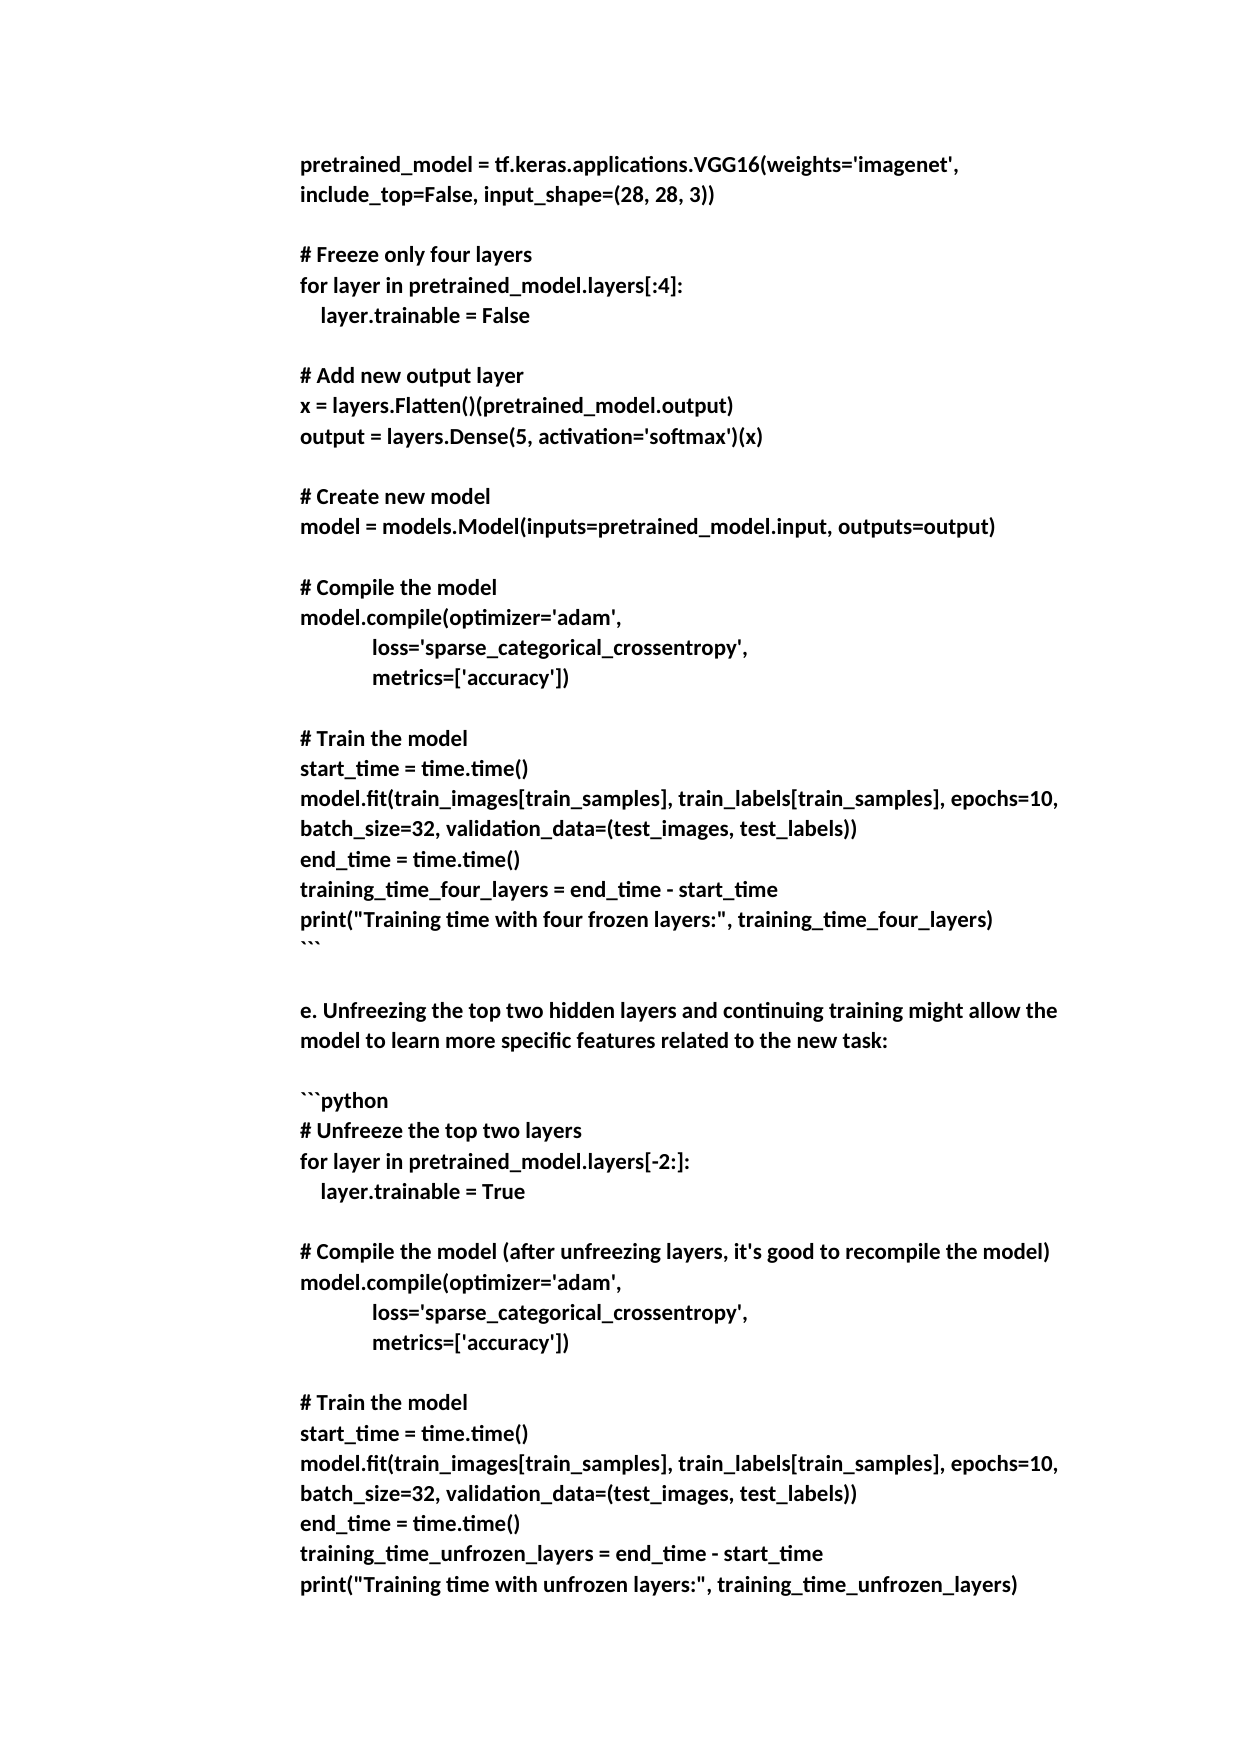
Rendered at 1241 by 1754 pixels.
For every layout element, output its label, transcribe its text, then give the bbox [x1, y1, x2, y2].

list loss='sparse_categorical_crossentropy', [300, 633, 1090, 661]
list start_time = time.time() [300, 754, 1090, 782]
list print("Training time with unfrozen layers:", training_time_unfrozen_layers) [300, 1570, 1090, 1598]
list loss='sparse_categorical_crossentropy', [300, 1298, 1090, 1326]
list # Unfreeze the top two layers [300, 1117, 1090, 1145]
list model.compile(optimizer='adam', [300, 1268, 1090, 1296]
list print("Training time with four frozen layers:", training_time_four_layers) [300, 905, 1090, 933]
list # Compile the model [300, 573, 1090, 601]
list ```python [300, 1086, 1090, 1114]
list end_time = time.time() [300, 1509, 1090, 1537]
list # Train the model [300, 1388, 1090, 1417]
list training_time_four_layers = end_time - start_time [300, 875, 1090, 903]
list # Add new output layer [300, 361, 1090, 389]
list pretrained_model = tf.keras.applications.VGG16(weights='imagenet', include_top=False, input_shape=(28, 28, 3)) [300, 150, 1090, 208]
list output = layers.Dense(5, activation='softmax')(x) [300, 422, 1090, 450]
list e. Unfreezing the top two hidden layers and continuing training might allow the model to learn more specific features related to the new task: [300, 996, 1090, 1054]
list for layer in pretrained_model.layers[-2:]: [300, 1147, 1090, 1175]
list x = layers.Flatten()(pretrained_model.output) [300, 392, 1090, 420]
list model.fit(train_images[train_samples], train_labels[train_samples], epochs=10, batch_size=32, validation_data=(test_images, test_labels)) [300, 1449, 1090, 1507]
list end_time = time.time() [300, 845, 1090, 873]
list metrics=['accuracy']) [300, 1328, 1090, 1356]
list ``` [300, 935, 1090, 963]
list start_time = time.time() [300, 1419, 1090, 1447]
list # Create new model [300, 482, 1090, 510]
list for layer in pretrained_model.layers[:4]: [300, 271, 1090, 299]
list model.compile(optimizer='adam', [300, 603, 1090, 631]
list # Freeze only four layers [300, 241, 1090, 269]
list model = models.Model(inputs=pretrained_model.input, outputs=output) [300, 512, 1090, 541]
list # Compile the model (after unfreezing layers, it's good to recompile the model) [300, 1237, 1090, 1266]
list training_time_unfrozen_layers = end_time - start_time [300, 1539, 1090, 1568]
list model.fit(train_images[train_samples], train_labels[train_samples], epochs=10, batch_size=32, validation_data=(test_images, test_labels)) [300, 784, 1090, 843]
list layer.trainable = False [300, 301, 1090, 329]
list layer.trainable = True [300, 1177, 1090, 1205]
list # Train the model [300, 724, 1090, 752]
list metrics=['accuracy']) [300, 663, 1090, 692]
